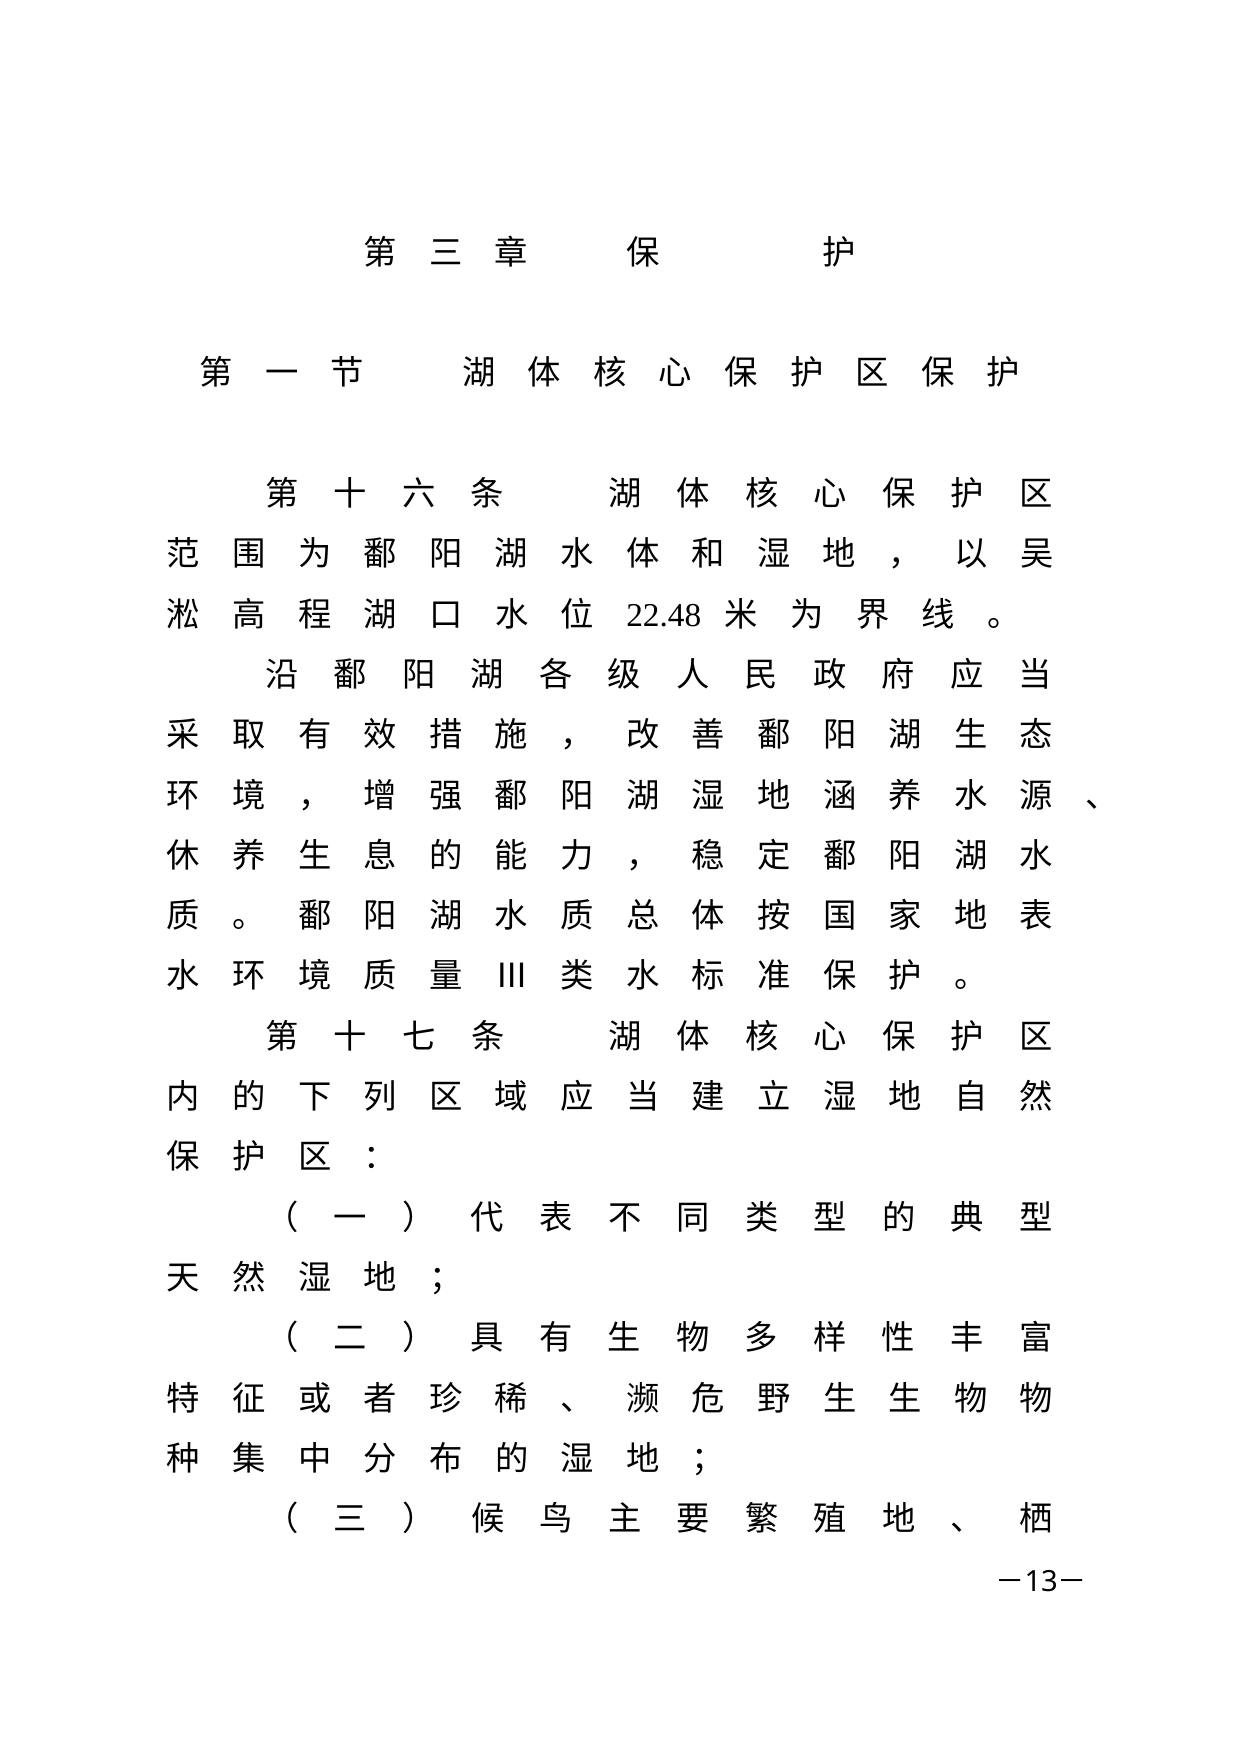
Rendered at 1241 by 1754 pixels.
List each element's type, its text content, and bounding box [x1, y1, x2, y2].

text 第十七条 湖体核心保护区内的下列区域应当建立湿地自然保护区： [167, 1003, 1085, 1184]
text 第三章 保 护 [167, 219, 1085, 280]
text （一）代表不同类型的典型天然湿地； [167, 1184, 1085, 1305]
text 第十六条 湖体核心保护区范围为鄱阳湖水体和湿地，以吴淞高程湖口水位22.48米为界线。 [167, 461, 1085, 642]
text （二）具有生物多样性丰富特征或者珍稀、濒危野生生物物种集中分布的湿地； [167, 1305, 1085, 1486]
text （三）候鸟主要繁殖地、栖息地，以及迁徙路线上的主要停歇地； [167, 1486, 1085, 1546]
text 第一节 湖体核心保护区保护 [167, 340, 1085, 400]
text 沿鄱阳湖各级人民政府应当采取有效措施，改善鄱阳湖生态环境，增强鄱阳湖湿地涵养水源、休养生息的能力，稳定鄱阳湖水质。鄱阳湖水质总体按国家地表水环境质量Ⅲ类水标准保护。 [167, 642, 1085, 1003]
